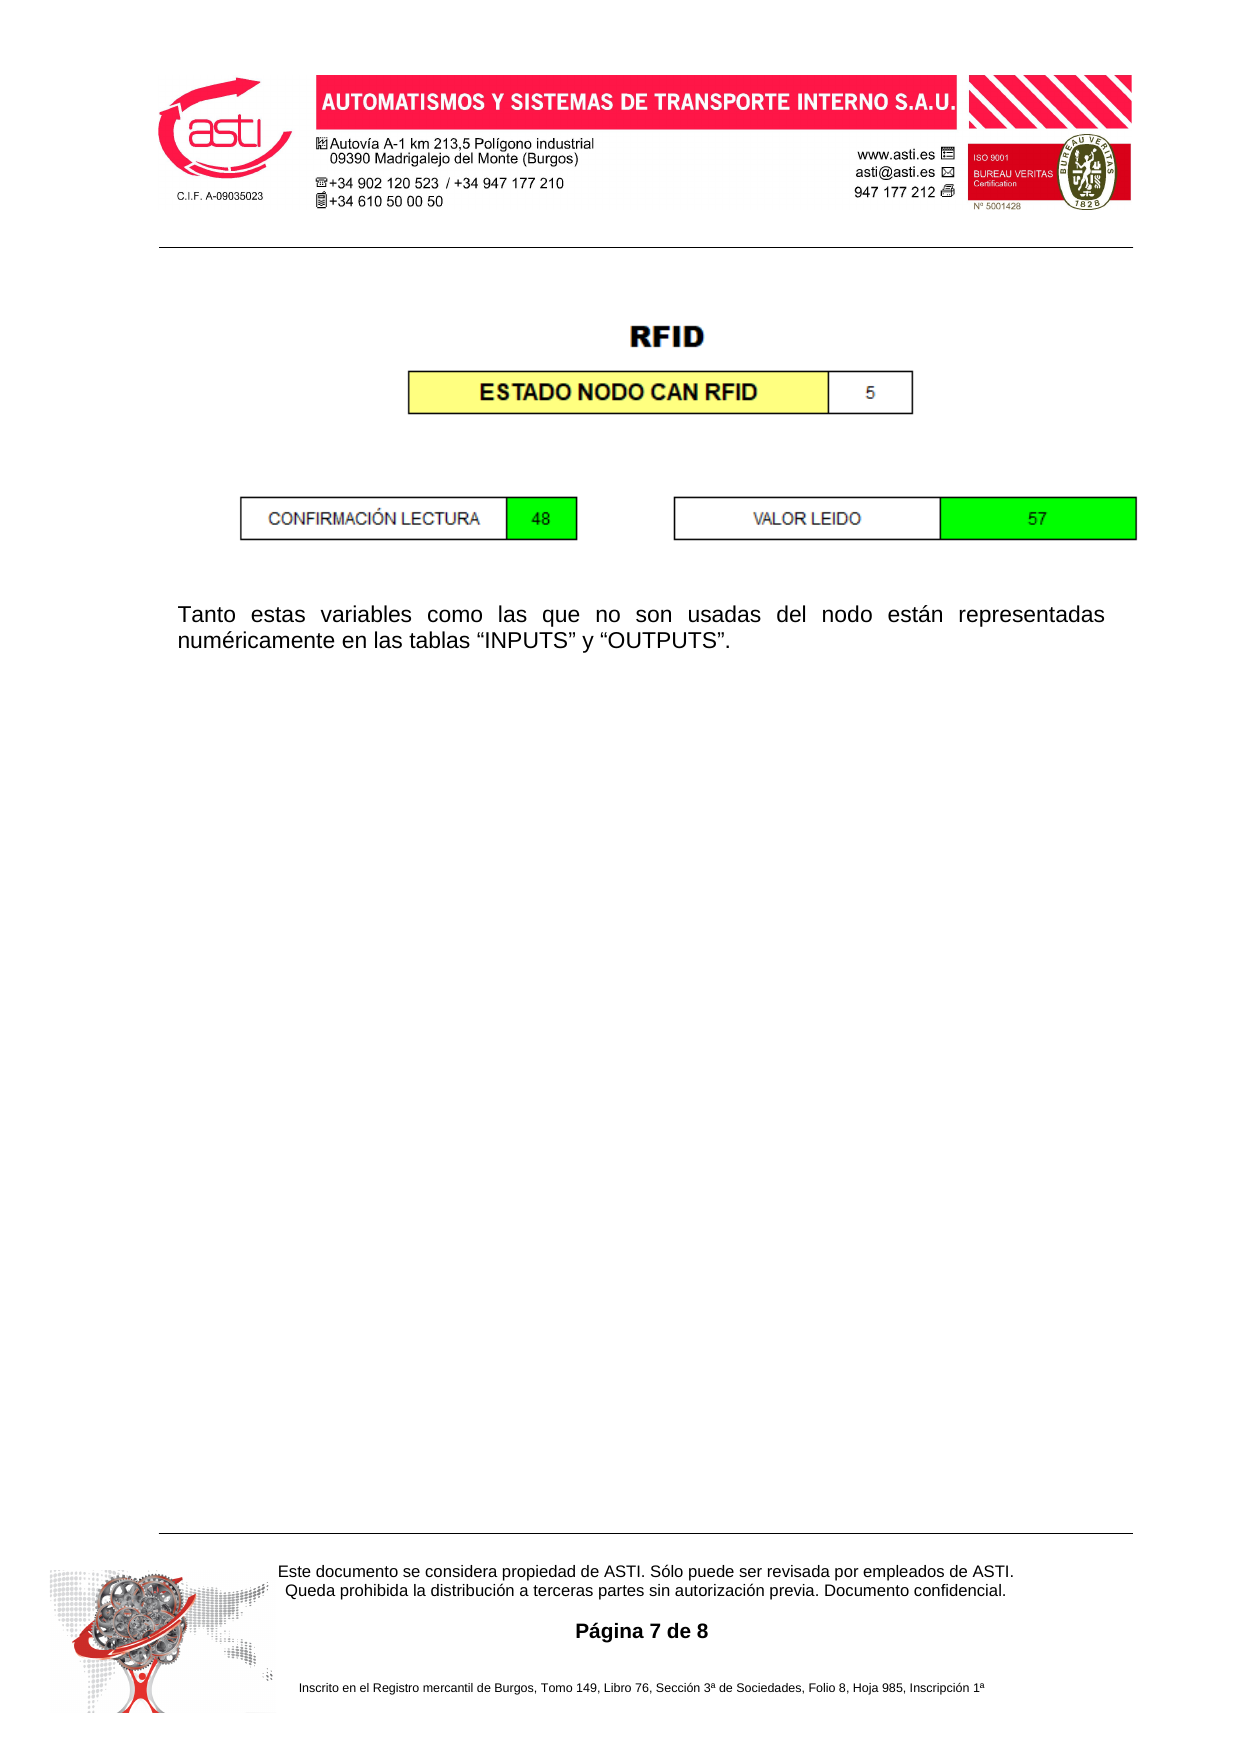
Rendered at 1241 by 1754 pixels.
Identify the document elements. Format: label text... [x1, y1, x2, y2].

picture [49, 1570, 277, 1713]
picture [177, 288, 1174, 575]
text Tanto estas variables como las que no son usadas del nodo están representadas numéricamente en las tablas “INPUTS” y “OUTPUTS”. [177, 601, 1106, 653]
picture [158, 75, 1132, 210]
